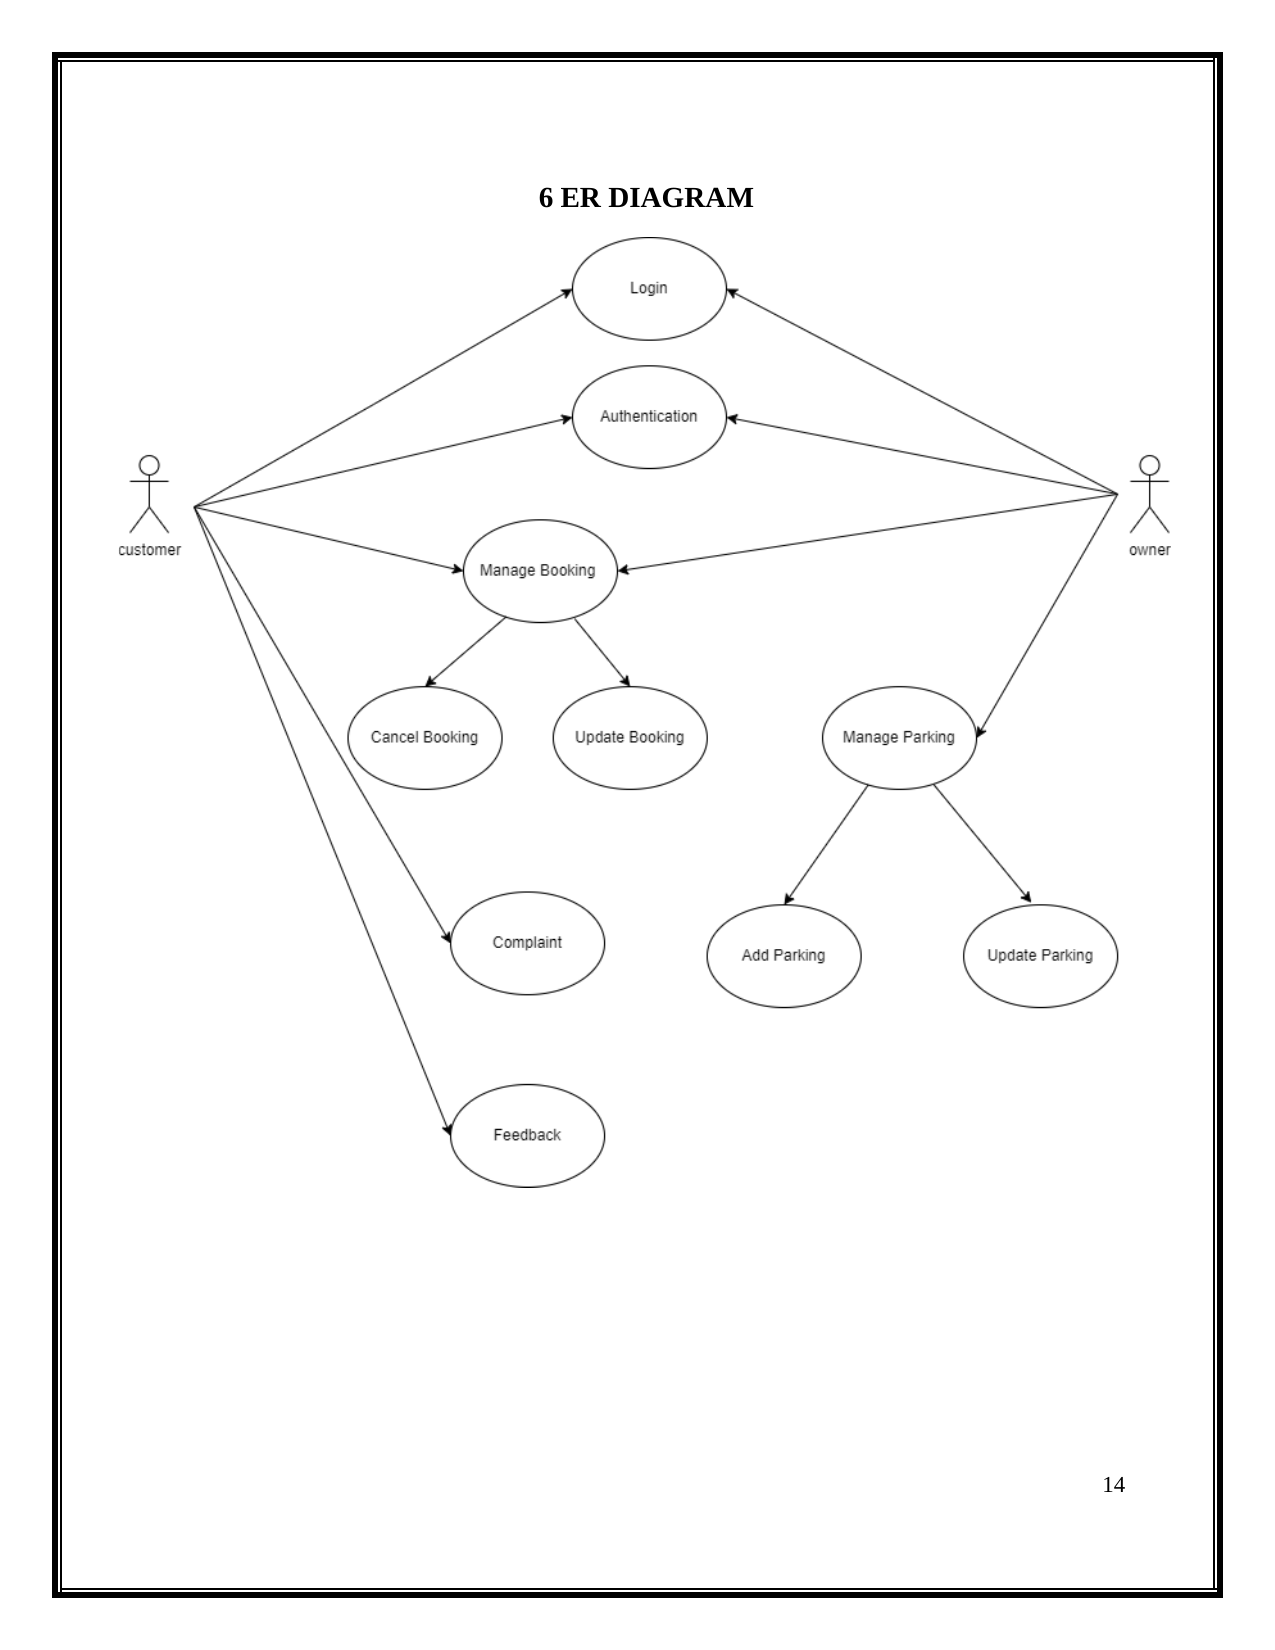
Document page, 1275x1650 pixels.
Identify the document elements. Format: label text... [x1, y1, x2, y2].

subtitle 6 ER DIAGRAM [145, 180, 1171, 214]
picture [118, 237, 1171, 1188]
